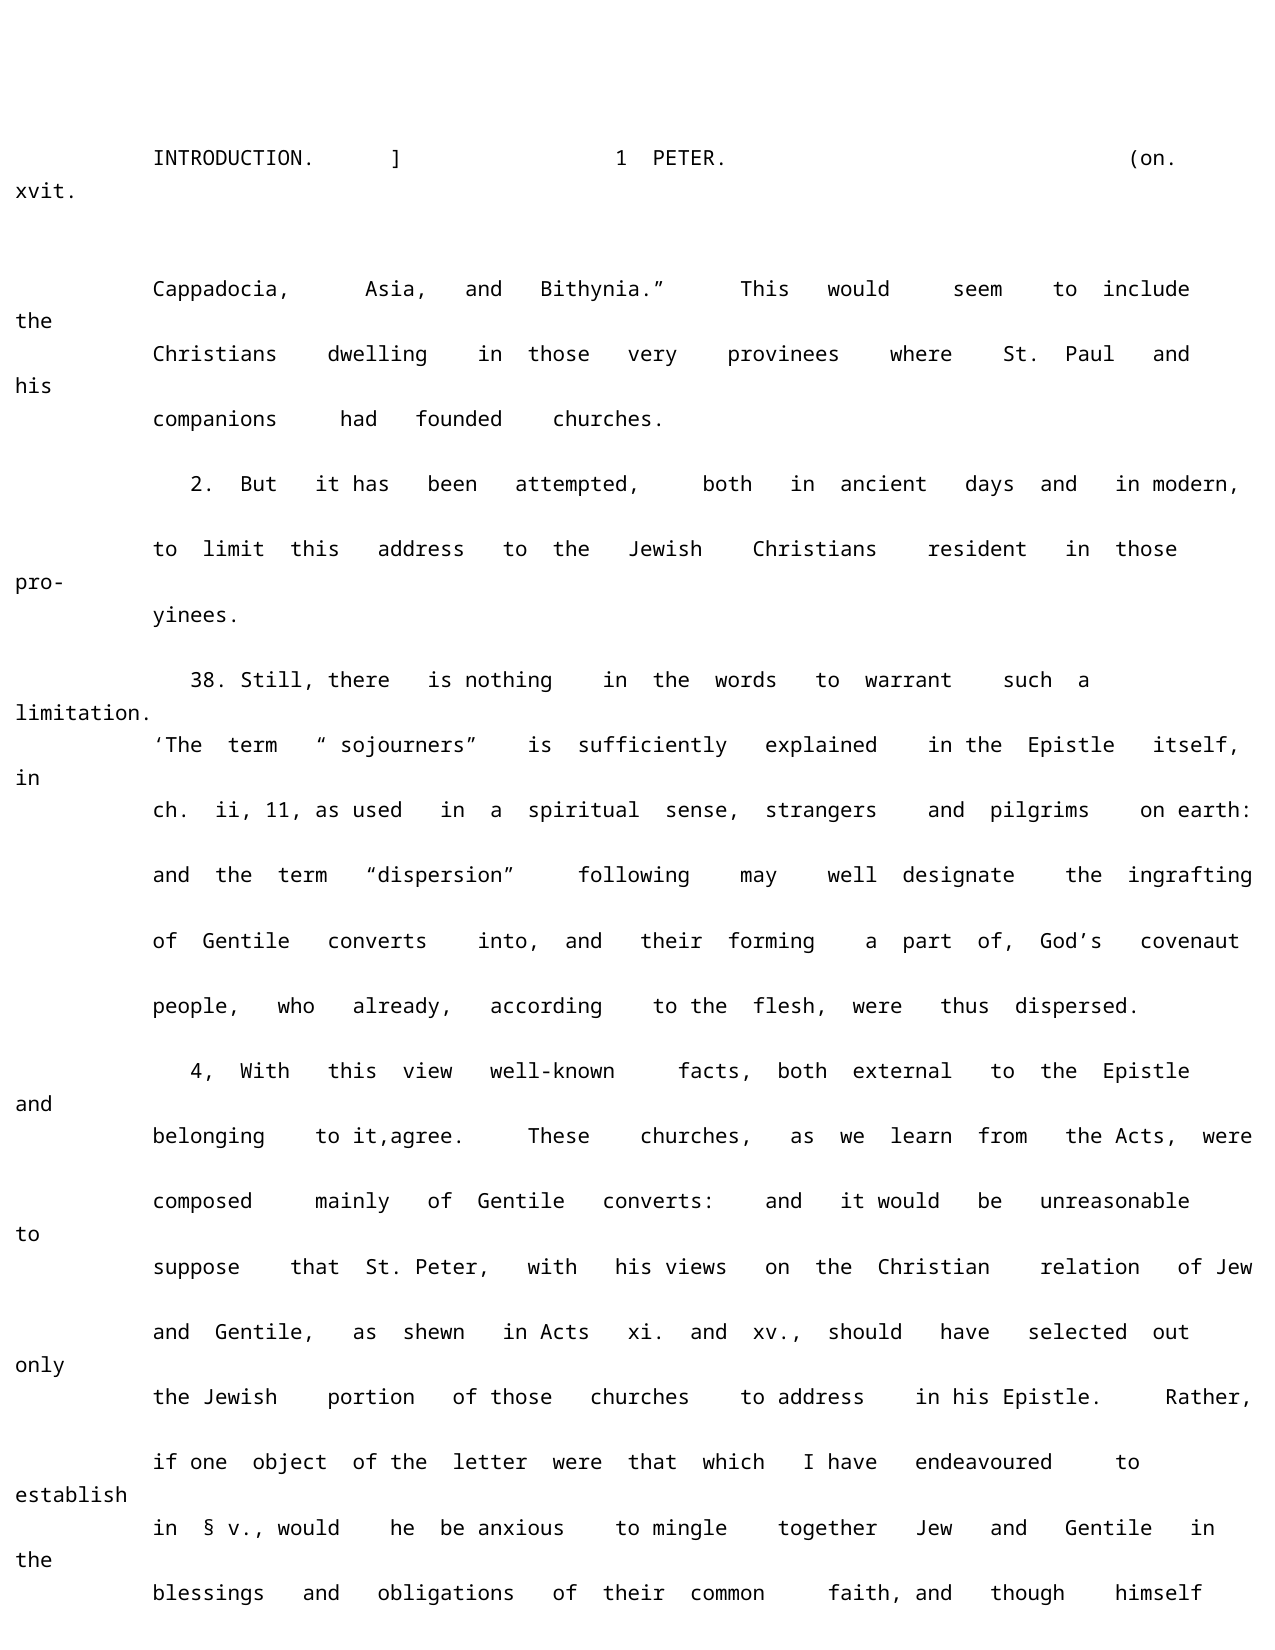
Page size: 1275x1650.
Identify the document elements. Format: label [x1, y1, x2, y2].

text [15, 15, 1260, 1606]
